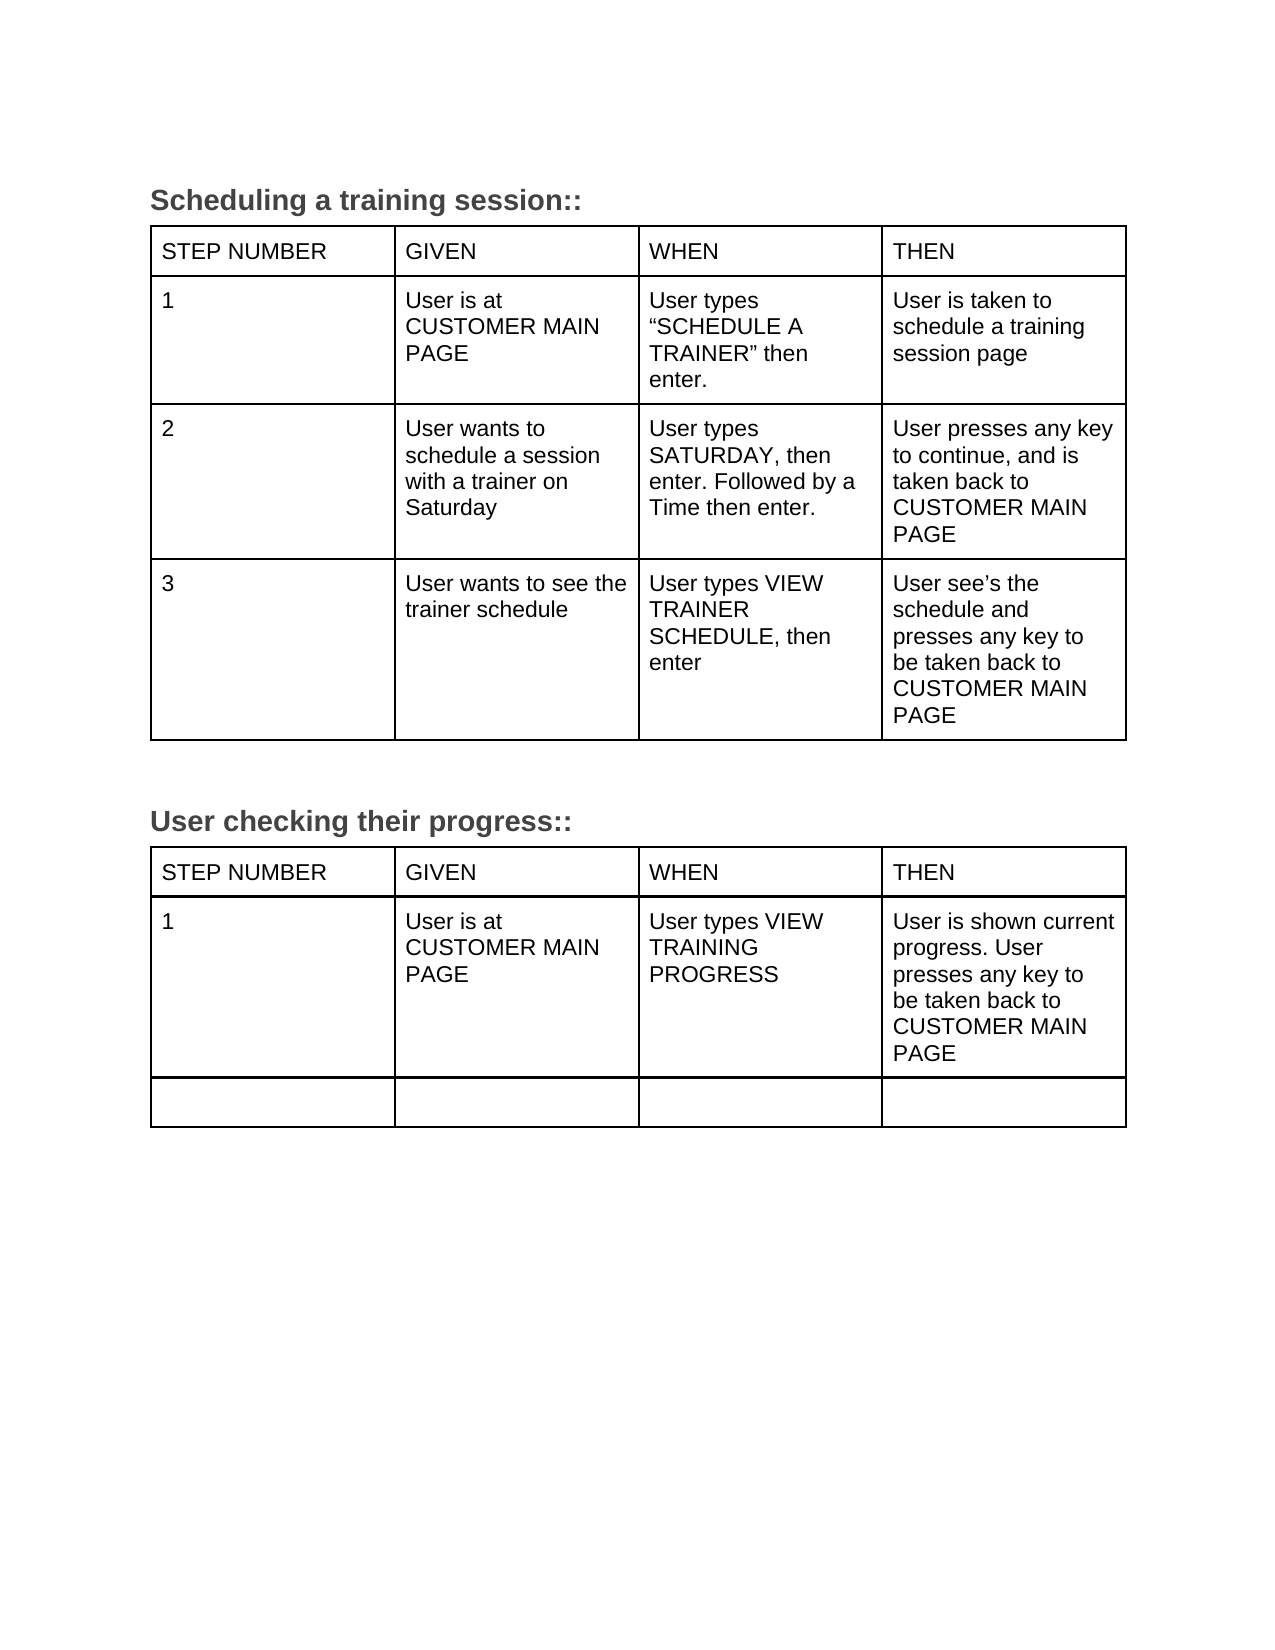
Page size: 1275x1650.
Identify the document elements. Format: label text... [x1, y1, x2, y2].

table_cell 1 [152, 277, 394, 403]
table_cell User see’s the schedule and presses any key to be taken back to CUSTOMER MAIN PAGE [883, 560, 1125, 738]
table_header WHEN [640, 848, 881, 895]
table_header WHEN [640, 227, 881, 274]
subtitle User checking their progress:: [150, 804, 1125, 838]
table_cell User types VIEW TRAINING PROGRESS [640, 898, 881, 1076]
table_header STEP NUMBER [152, 227, 394, 274]
table_cell User is taken to schedule a training session page [883, 277, 1125, 403]
table_cell User is shown current progress. User presses any key to be taken back to CUSTOMER MAIN PAGE [883, 898, 1125, 1076]
table_header GIVEN [396, 227, 638, 274]
table_cell User types “SCHEDULE A TRAINER” then enter. [640, 277, 881, 403]
table_cell User wants to schedule a session with a trainer on Saturday [396, 405, 638, 557]
table_cell User is at CUSTOMER MAIN PAGE [396, 898, 638, 1076]
table_cell [396, 1079, 638, 1126]
table_header GIVEN [396, 848, 638, 895]
table_cell [883, 1079, 1125, 1126]
subtitle Scheduling a training session:: [150, 183, 1125, 217]
table_cell [152, 1079, 394, 1126]
table_cell 1 [152, 898, 394, 1076]
table_cell [640, 1079, 881, 1126]
table_cell 3 [152, 560, 394, 738]
table_cell User presses any key to continue, and is taken back to CUSTOMER MAIN PAGE [883, 405, 1125, 557]
table_cell User types VIEW TRAINER SCHEDULE, then enter [640, 560, 881, 738]
table_header STEP NUMBER [152, 848, 394, 895]
table_cell User wants to see the trainer schedule [396, 560, 638, 738]
table_cell User types SATURDAY, then enter. Followed by a Time then enter. [640, 405, 881, 557]
table_cell User is at CUSTOMER MAIN PAGE [396, 277, 638, 403]
table_header THEN [883, 848, 1125, 895]
table_cell 2 [152, 405, 394, 557]
table_header THEN [883, 227, 1125, 274]
